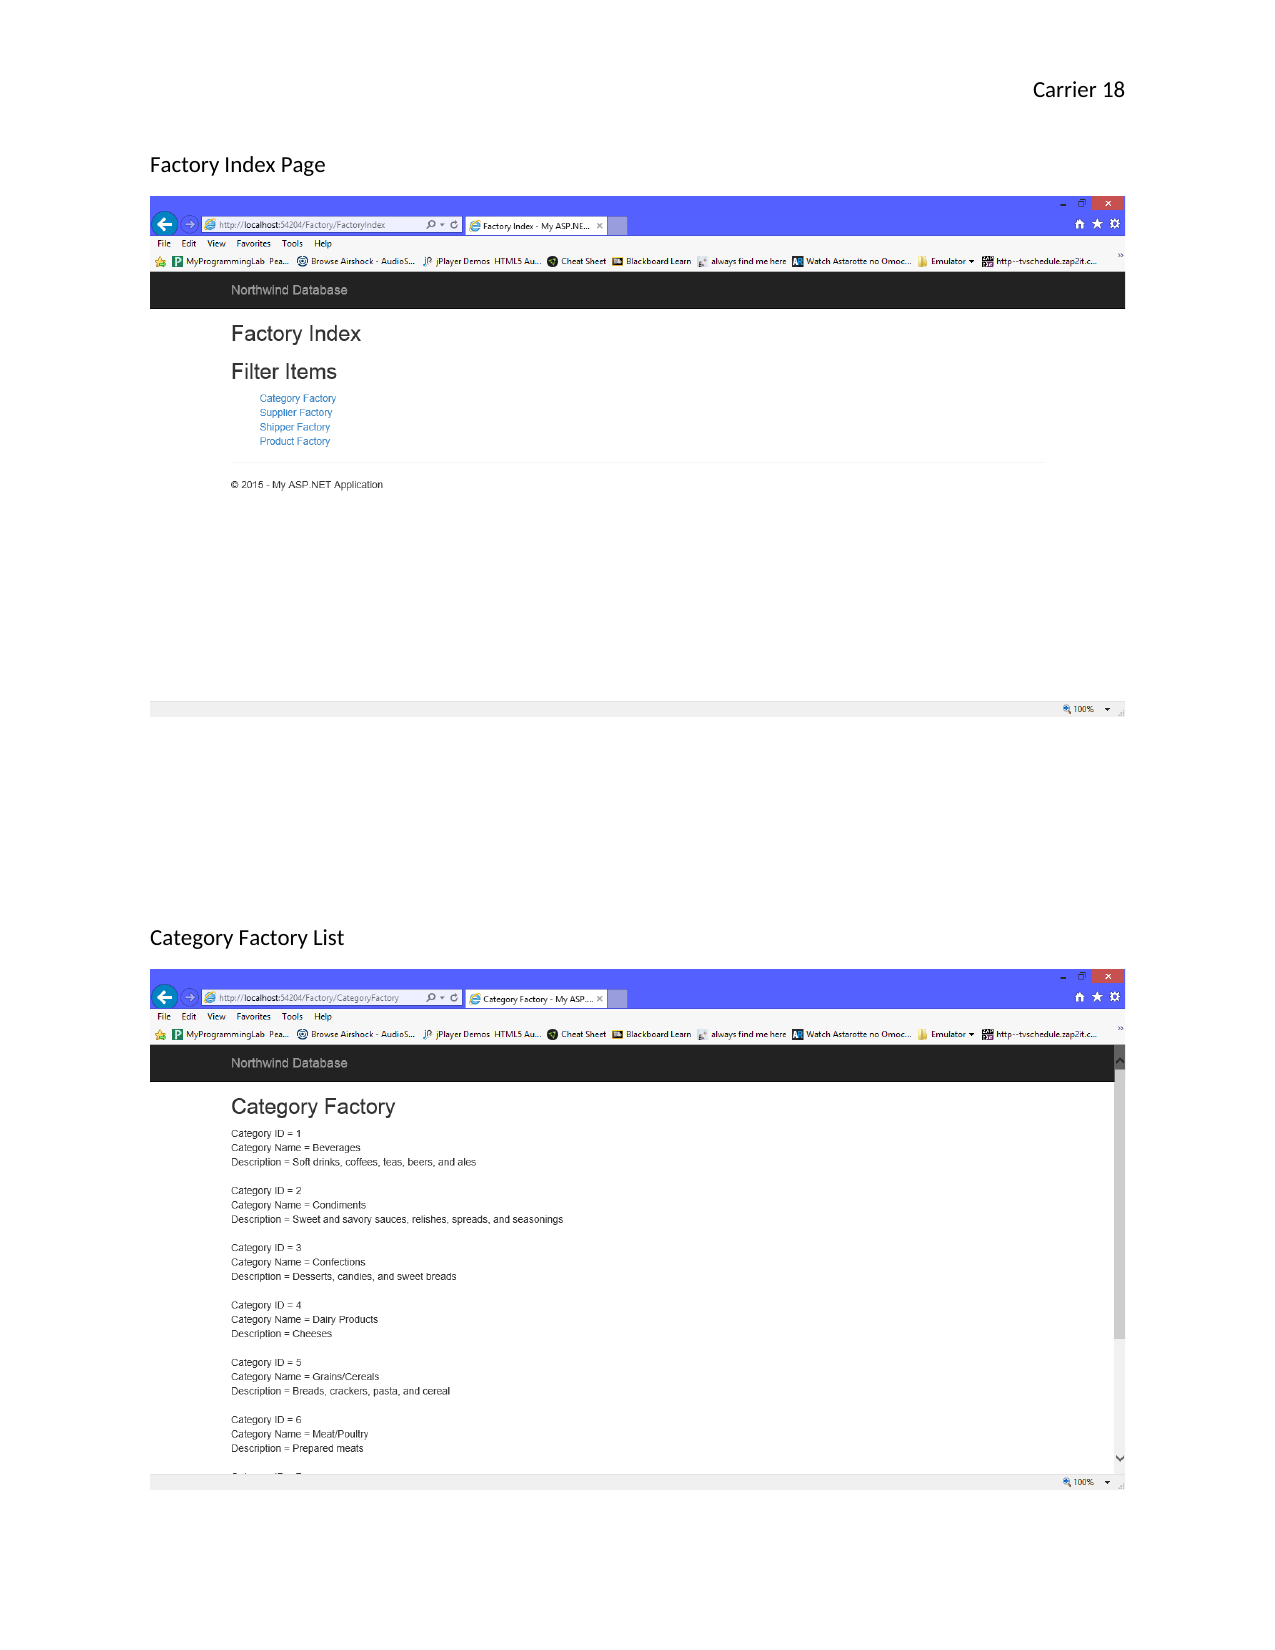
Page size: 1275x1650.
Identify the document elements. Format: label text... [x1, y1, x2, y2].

picture [150, 969, 1125, 1490]
text Category Factory List [150, 923, 1125, 951]
text Factory Index Page [150, 150, 1125, 178]
picture [150, 196, 1125, 717]
